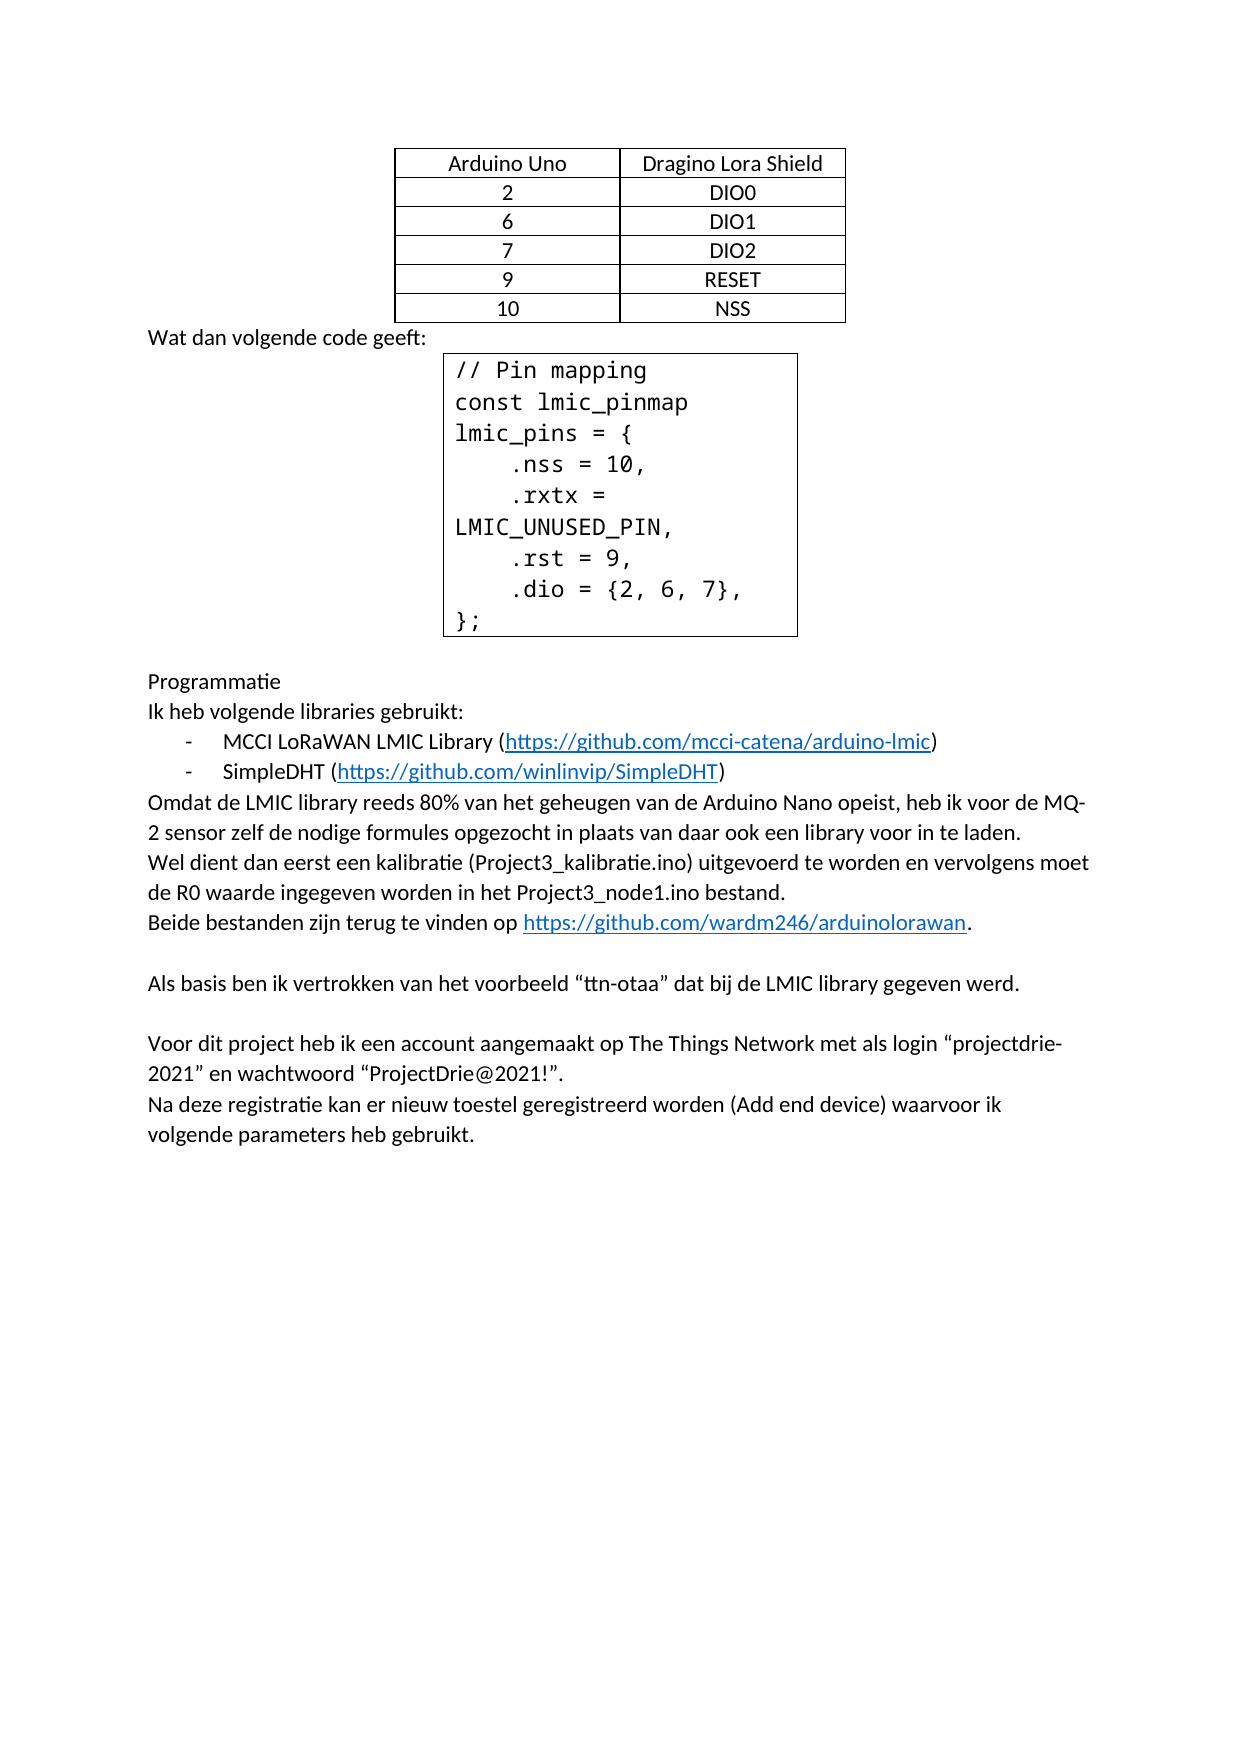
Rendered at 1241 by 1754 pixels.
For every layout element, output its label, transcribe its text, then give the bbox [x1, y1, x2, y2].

table_cell 9 [396, 265, 619, 293]
text Voor dit project heb ik een account aangemaakt op The Things Network met als login “projectdrie-2021” en wachtwoord “ProjectDrie@2021!”. [148, 1029, 1093, 1087]
table_cell 2 [396, 178, 619, 206]
text Na deze registratie kan er nieuw toestel geregistreerd worden (Add end device) waarvoor ik volgende parameters heb gebruikt. [148, 1090, 1093, 1148]
text Als basis ben ik vertrokken van het voorbeeld “ttn-otaa” dat bij de LMIC library gegeven werd. [148, 969, 1093, 997]
table_cell DIO1 [621, 207, 845, 235]
table_cell DIO0 [621, 178, 845, 206]
table_header Arduino Uno [396, 149, 619, 177]
list MCCI LoRaWAN LMIC Library (https://github.com/mcci-catena/arduino-lmic) [185, 727, 1093, 755]
text Omdat de LMIC library reeds 80% van het geheugen van de Arduino Nano opeist, heb ik voor de MQ-2 sensor zelf de nodige formules opgezocht in plaats van daar ook een library voor in te laden. [148, 788, 1093, 846]
text Wel dient dan eerst een kalibratie (Project3_kalibratie.ino) uitgevoerd te worden en vervolgens moet de R0 waarde ingegeven worden in het Project3_node1.ino bestand. [148, 848, 1093, 906]
table_cell 10 [396, 294, 619, 322]
table_header // Pin mapping const lmic_pinmap lmic_pins = { .nss = 10, .rxtx = LMIC_UNUSED_PIN, .rst = 9, .dio = {2, 6, 7}, }; [444, 354, 797, 636]
text Beide bestanden zijn terug te vinden op https://github.com/wardm246/arduinolorawan. [148, 908, 1093, 936]
text Wat dan volgende code geeft: [148, 323, 1093, 351]
table_cell NSS [621, 294, 845, 322]
text Ik heb volgende libraries gebruikt: [148, 697, 1093, 725]
text Programmatie [148, 667, 1093, 695]
table_cell RESET [621, 265, 845, 293]
list SimpleDHT (https://github.com/winlinvip/SimpleDHT) [185, 757, 1093, 785]
table_cell 7 [396, 236, 619, 264]
table_header Dragino Lora Shield [621, 149, 845, 177]
table_cell DIO2 [621, 236, 845, 264]
table_cell 6 [396, 207, 619, 235]
